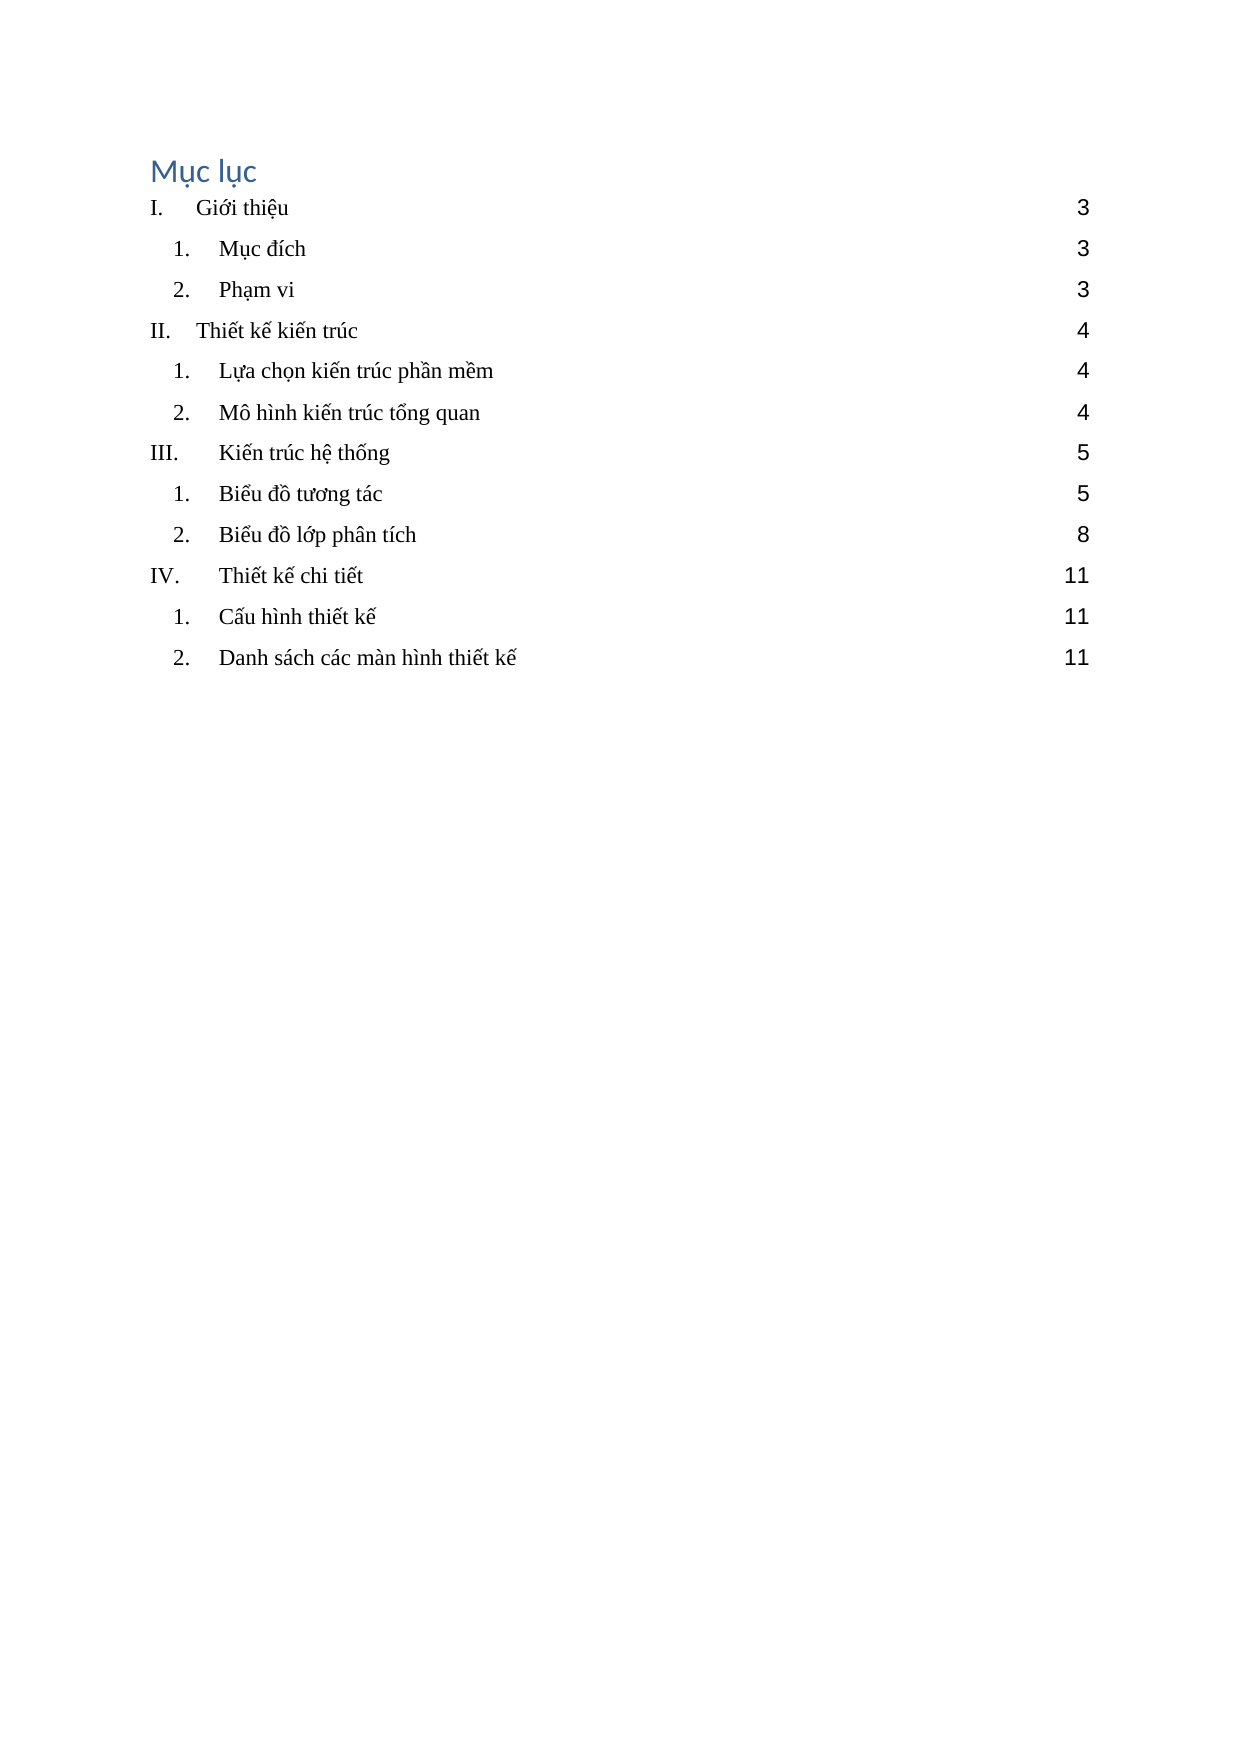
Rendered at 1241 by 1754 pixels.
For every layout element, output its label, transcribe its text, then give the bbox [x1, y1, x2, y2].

text Mục lục [150, 150, 1090, 191]
